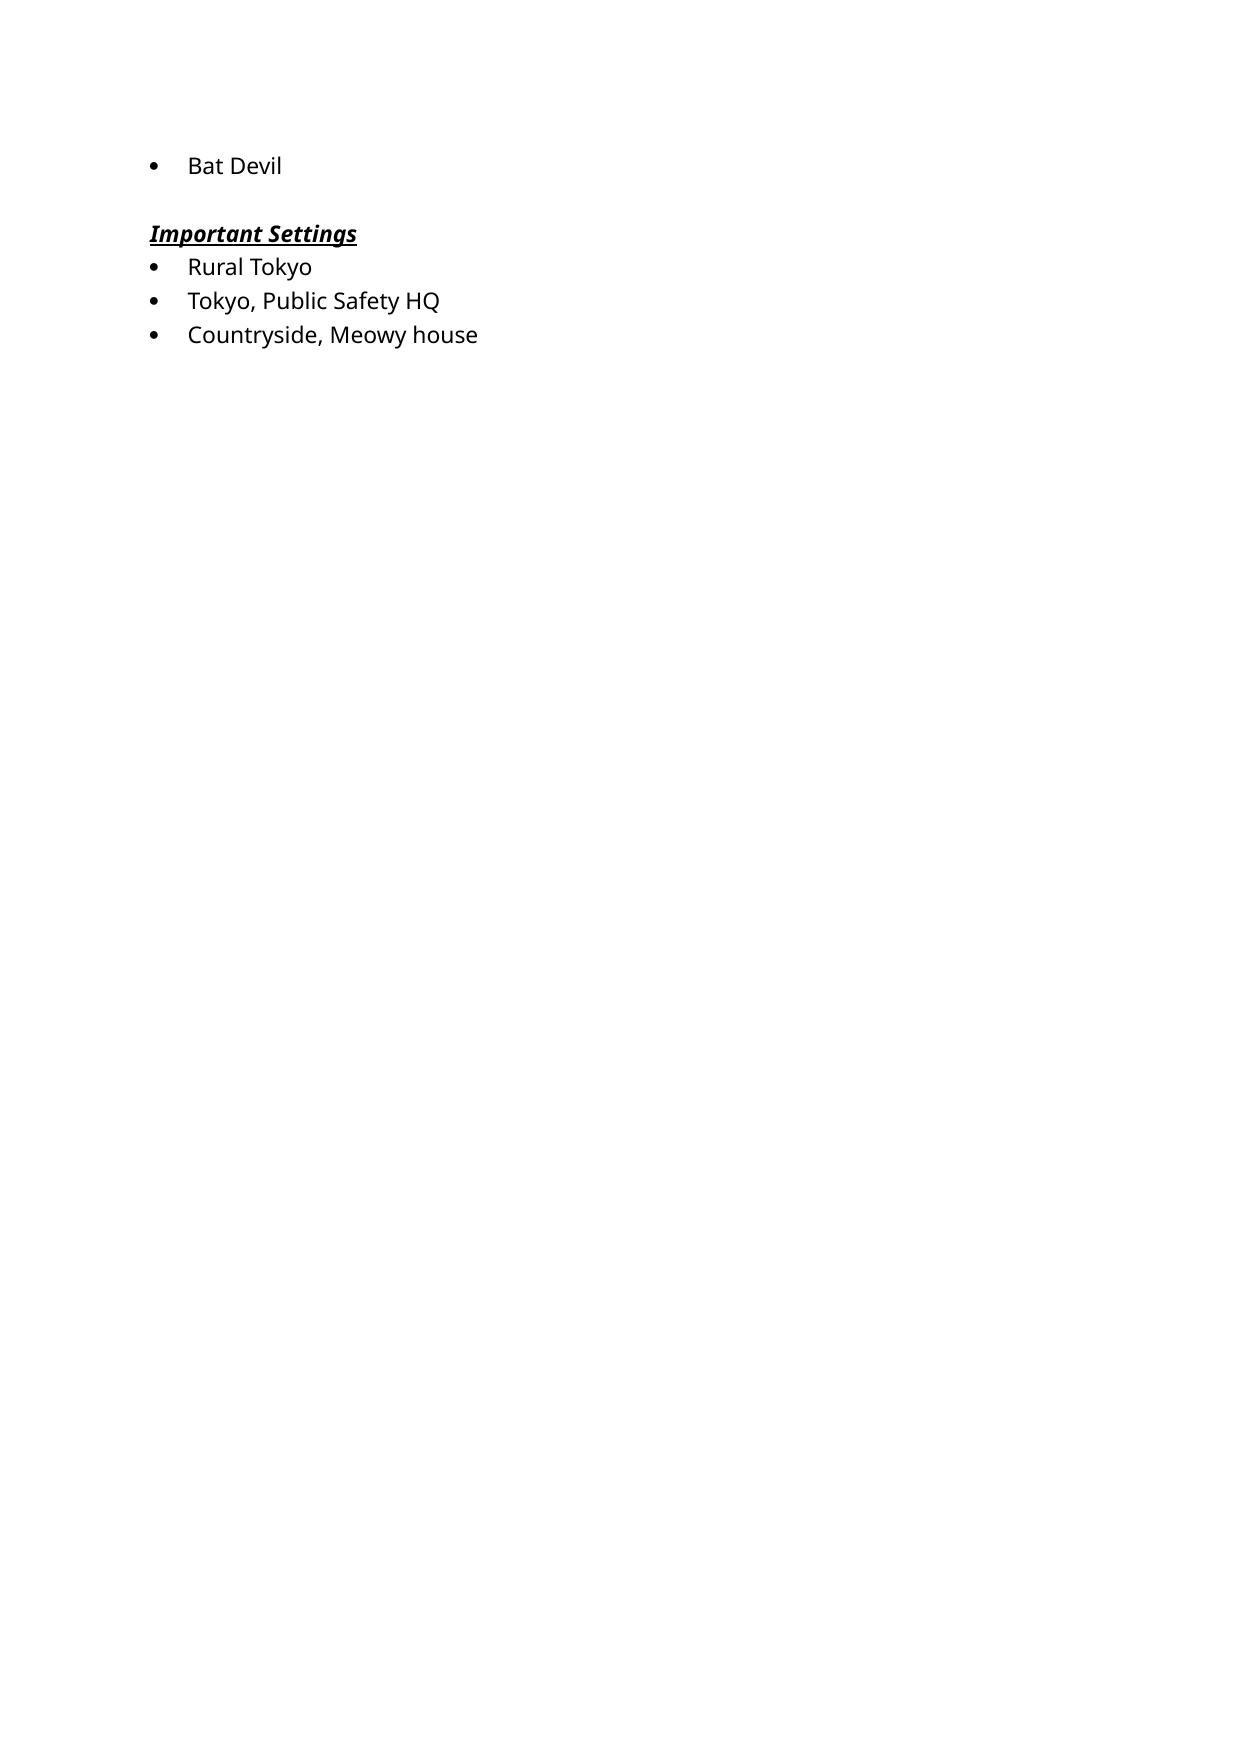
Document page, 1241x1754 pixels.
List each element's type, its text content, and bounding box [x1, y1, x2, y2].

list Tokyo, Public Safety HQ [150, 285, 1090, 316]
list Countryside, Meowy house [150, 319, 1090, 384]
list Bat Devil [150, 150, 1090, 181]
list Rural Tokyo [150, 251, 1090, 282]
list Important Settings [150, 217, 1090, 249]
